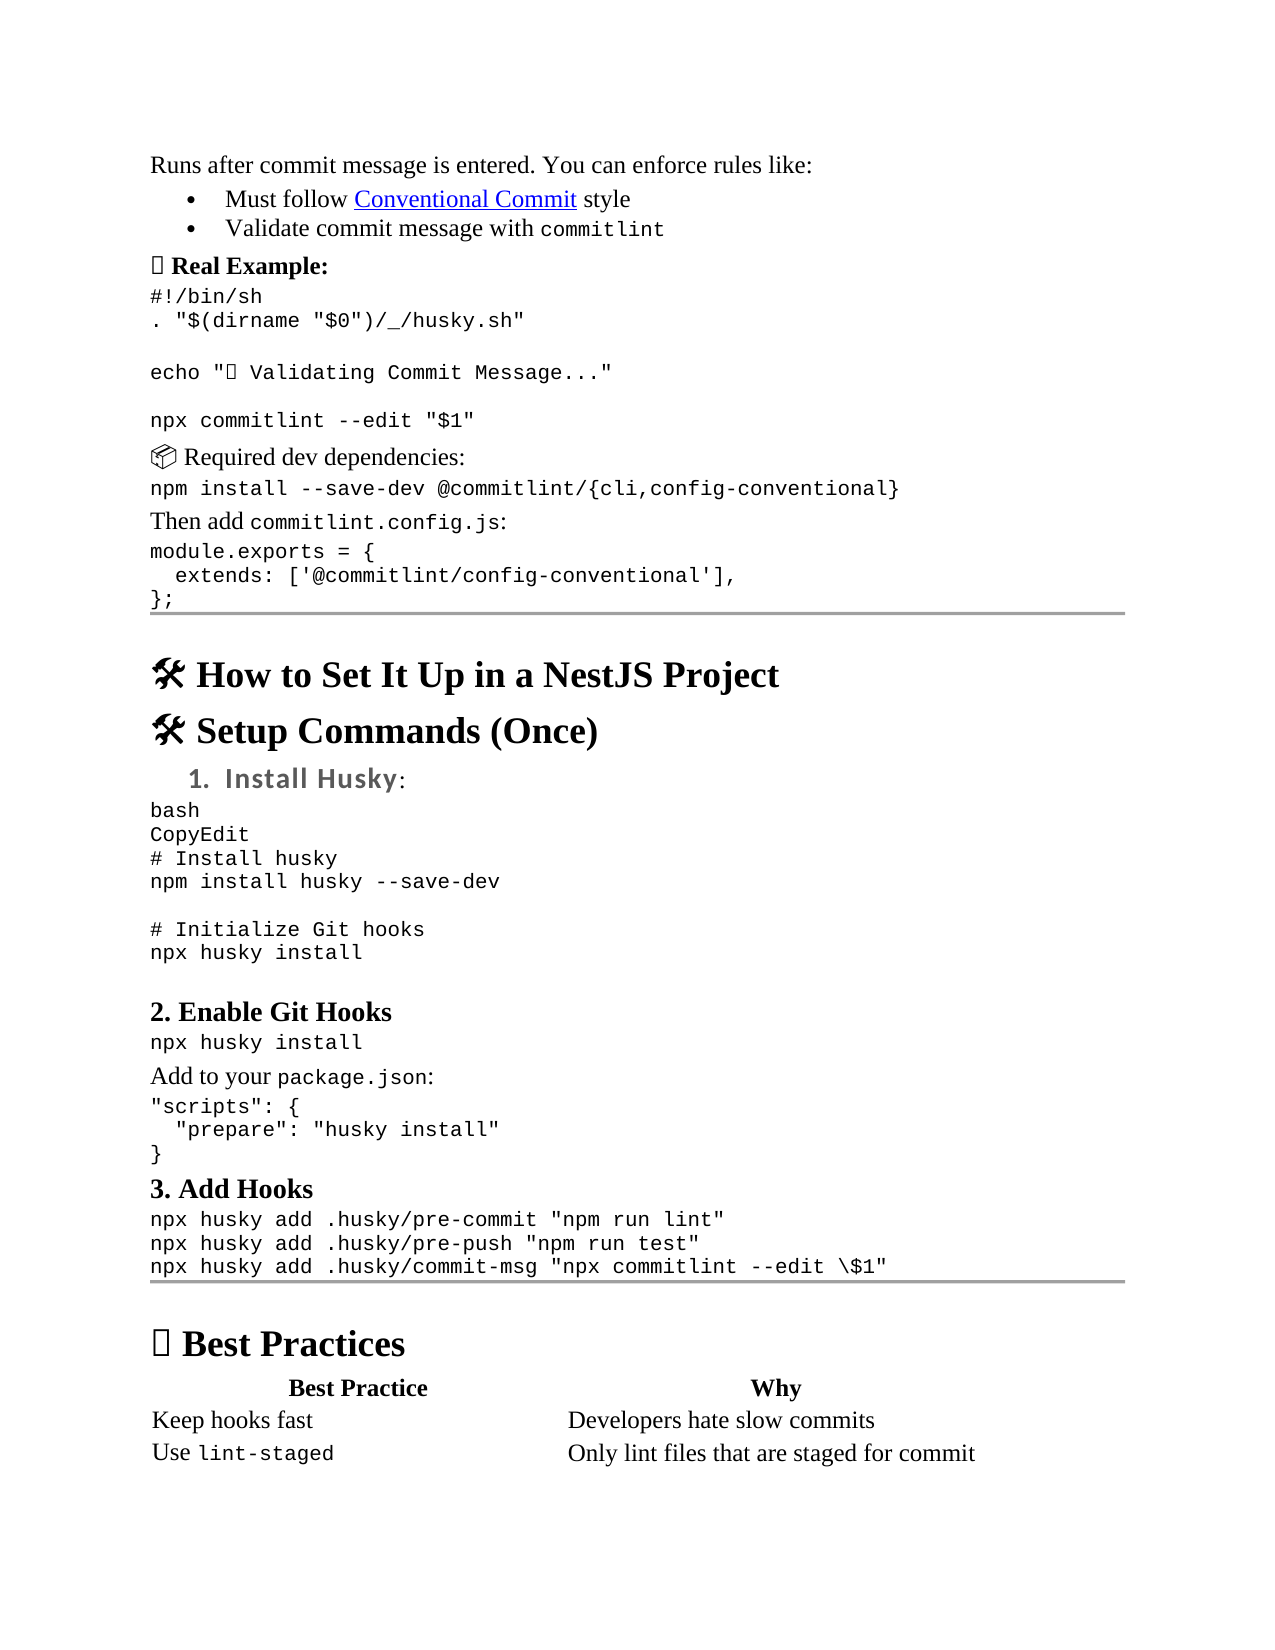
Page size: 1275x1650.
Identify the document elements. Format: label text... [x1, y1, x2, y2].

table_cell Use lint-staged [150, 1436, 566, 1468]
text bash [150, 801, 1125, 824]
list Install Husky: [187, 760, 1125, 795]
text "scripts": { [150, 1096, 1125, 1119]
table_header Best Practice [150, 1372, 566, 1404]
text "prepare": "husky install" [150, 1119, 1125, 1143]
text 2. Enable Git Hooks [150, 995, 1125, 1027]
text #!/bin/sh [150, 286, 1125, 310]
text Then add commitlint.config.js: [150, 506, 1125, 536]
text . "$(dirname "$0")/_/husky.sh" [150, 310, 1125, 334]
text npx husky add .husky/pre-commit "npm run lint" [150, 1209, 1125, 1233]
text module.exports = { [150, 541, 1125, 564]
text 🛠️ How to Set It Up in a NestJS Project [150, 647, 1125, 698]
text npx commitlint --edit "$1" [150, 409, 1125, 433]
table_cell Developers hate slow commits [566, 1404, 986, 1436]
table_cell Only lint files that are staged for commit [566, 1436, 986, 1468]
text npx husky add .husky/commit-msg "npx commitlint --edit \$1" [150, 1257, 1125, 1280]
text npx husky add .husky/pre-push "npm run test" [150, 1233, 1125, 1257]
table_cell Keep hooks fast [150, 1404, 566, 1436]
text CopyEdit [150, 824, 1125, 848]
text Runs after commit message is entered. You can enforce rules like: [150, 150, 1125, 179]
text # Install husky [150, 848, 1125, 871]
text 🛠️ Setup Commands (Once) [150, 704, 1125, 755]
list Validate commit message with commitlint [187, 213, 1125, 242]
text 3. Add Hooks [150, 1172, 1125, 1204]
table_header Why [566, 1372, 986, 1404]
list Must follow Conventional Commit style [187, 184, 1125, 213]
text npx husky install [150, 942, 1125, 966]
text 📦 Required dev dependencies: [150, 438, 1125, 472]
text }; [150, 588, 1125, 611]
text Add to your package.json: [150, 1061, 1125, 1091]
text # Initialize Git hooks [150, 919, 1125, 942]
text ✅ Real Example: [150, 247, 1125, 281]
text extends: ['@commitlint/config-conventional'], [150, 564, 1125, 588]
text npm install husky --save-dev [150, 871, 1125, 895]
text npx husky install [150, 1032, 1125, 1056]
text npm install --save-dev @commitlint/{cli,config-conventional} [150, 477, 1125, 501]
text echo "📝 Validating Commit Message..." [150, 357, 1125, 386]
text 🧠 Best Practices [150, 1316, 1125, 1367]
text } [150, 1143, 1125, 1167]
